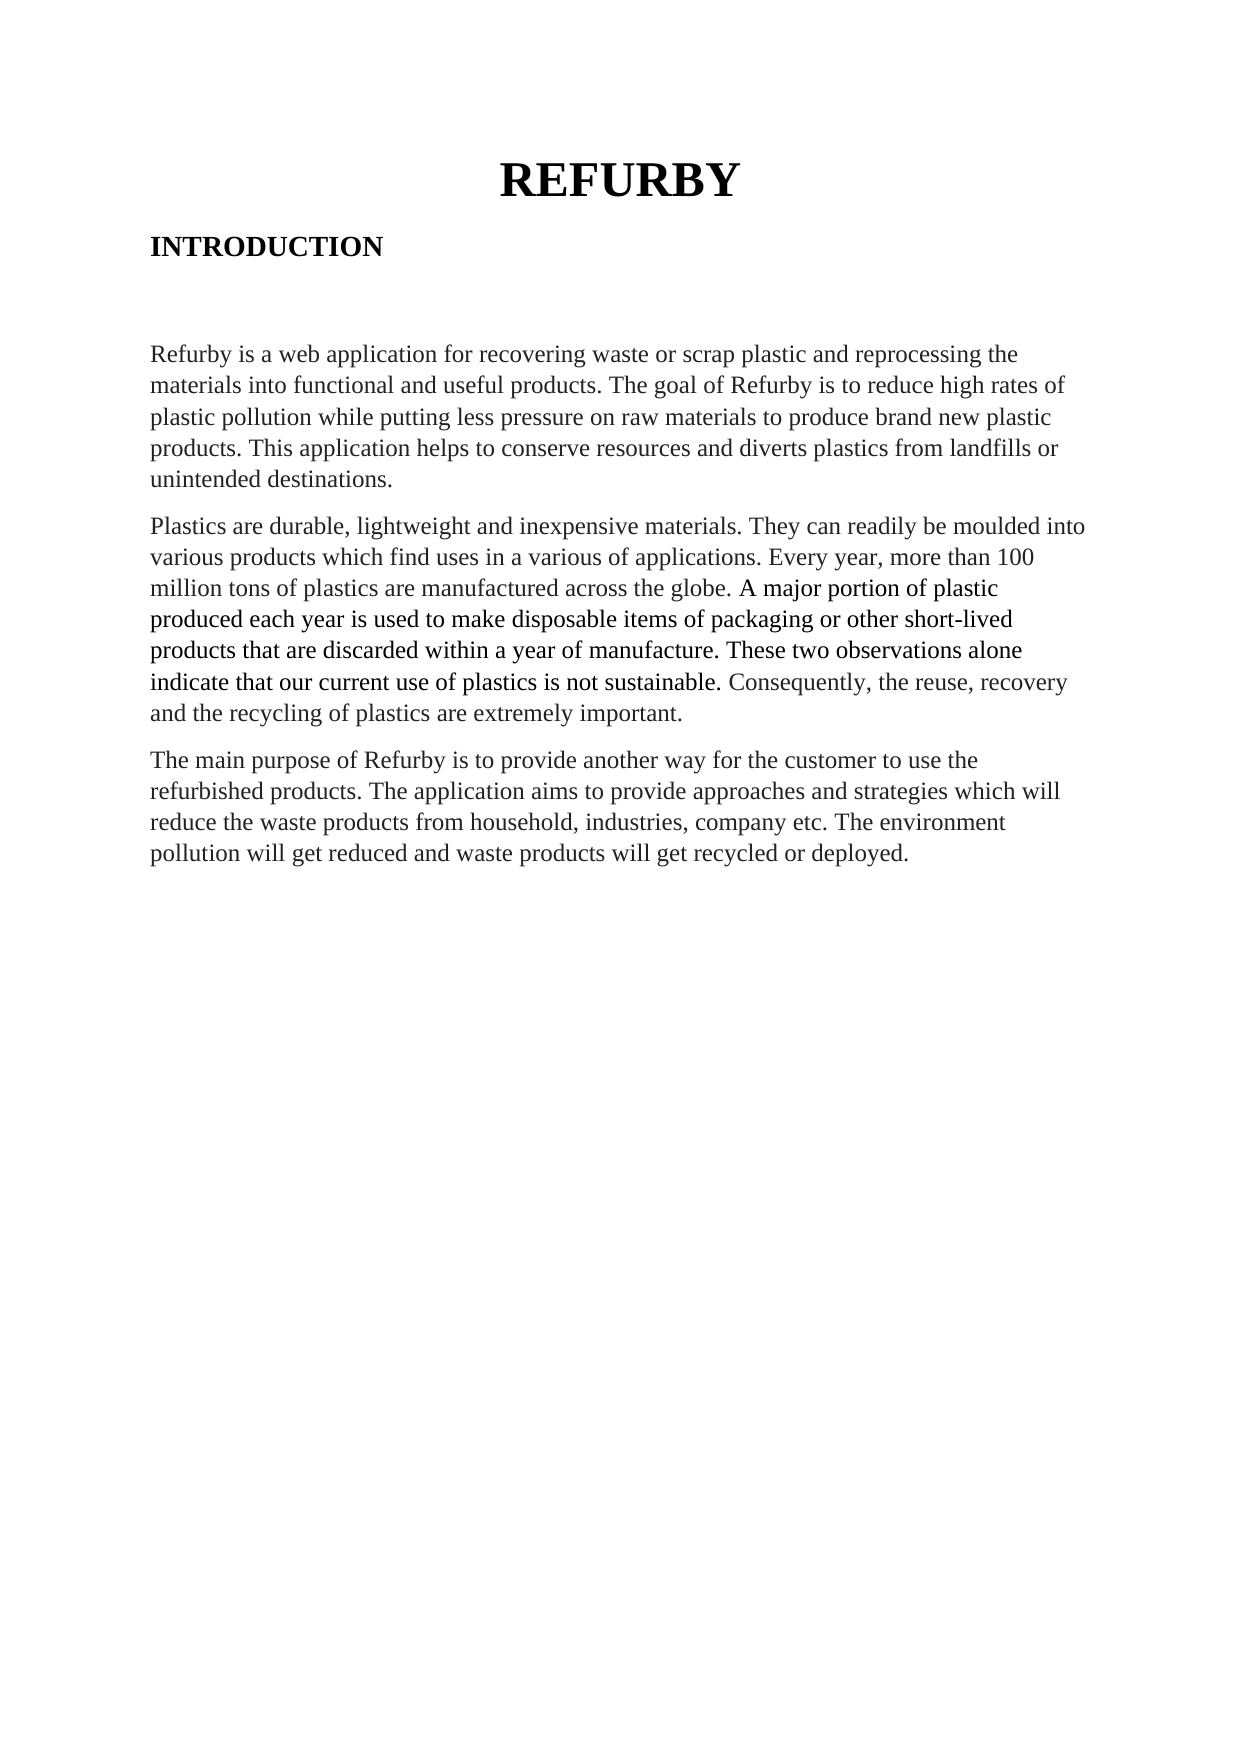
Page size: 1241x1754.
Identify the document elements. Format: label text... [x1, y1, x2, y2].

text Plastics are durable, lightweight and inexpensive materials. They can readily be moulded into various products which find uses in a various of applications. Every year, more than 100 million tons of plastics are manufactured across the globe. A major portion of plastic produced each year is used to make disposable items of packaging or other short-lived products that are discarded within a year of manufacture. These two observations alone indicate that our current use of plastics is not sustainable. Consequently, the reuse, recovery and the recycling of plastics are extremely important. [150, 511, 1090, 726]
text REFURBY [150, 150, 1090, 207]
text Refurby is a web application for recovering waste or scrap plastic and reprocessing the materials into functional and useful products. The goal of Refurby is to reduce high rates of plastic pollution while putting less pressure on raw materials to produce brand new plastic products. This application helps to conserve resources and diverts plastics from landfills or unintended destinations. [150, 339, 1090, 492]
text INTRODUCTION [150, 229, 1090, 262]
text The main purpose of Refurby is to provide another way for the customer to use the refurbished products. The application aims to provide approaches and strategies which will reduce the waste products from household, industries, company etc. The environment pollution will get reduced and waste products will get recycled or deployed. [150, 745, 1090, 867]
